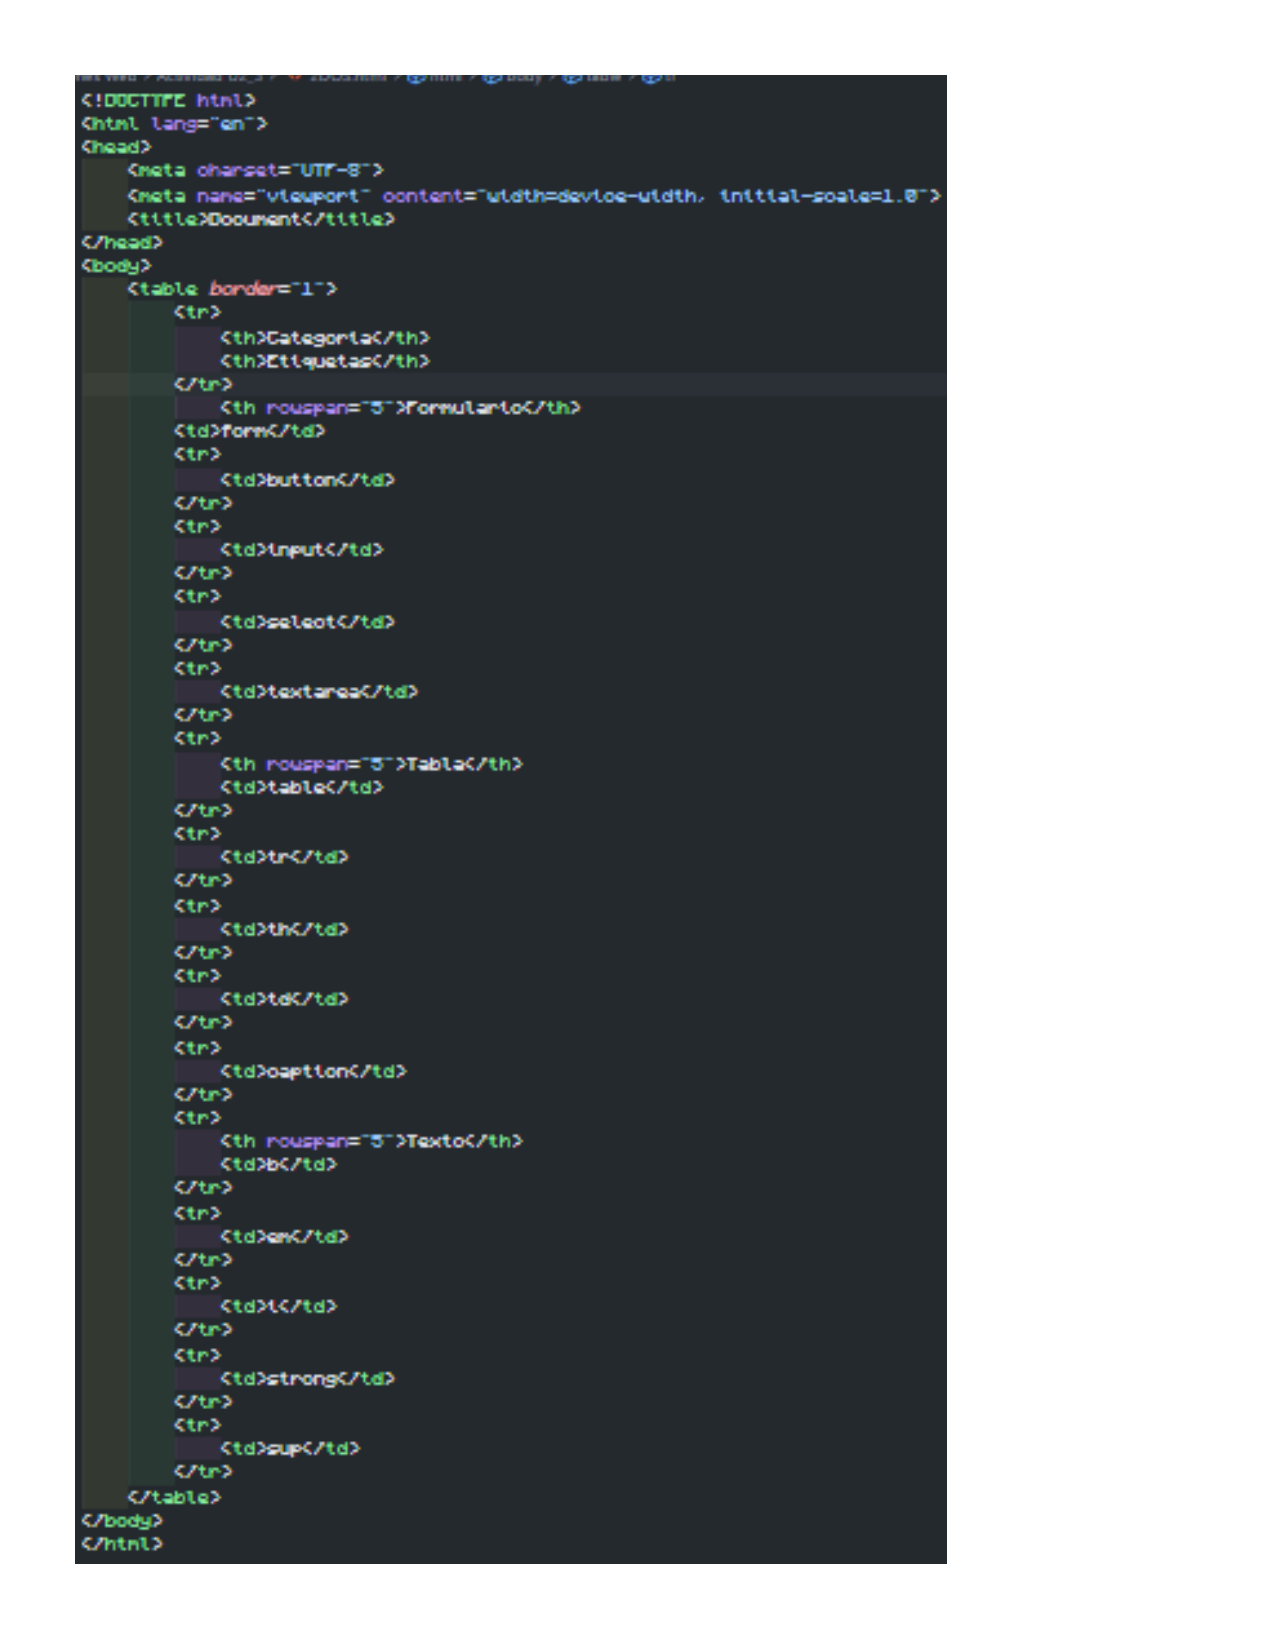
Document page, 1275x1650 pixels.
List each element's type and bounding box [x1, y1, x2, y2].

picture [75, 75, 947, 1564]
